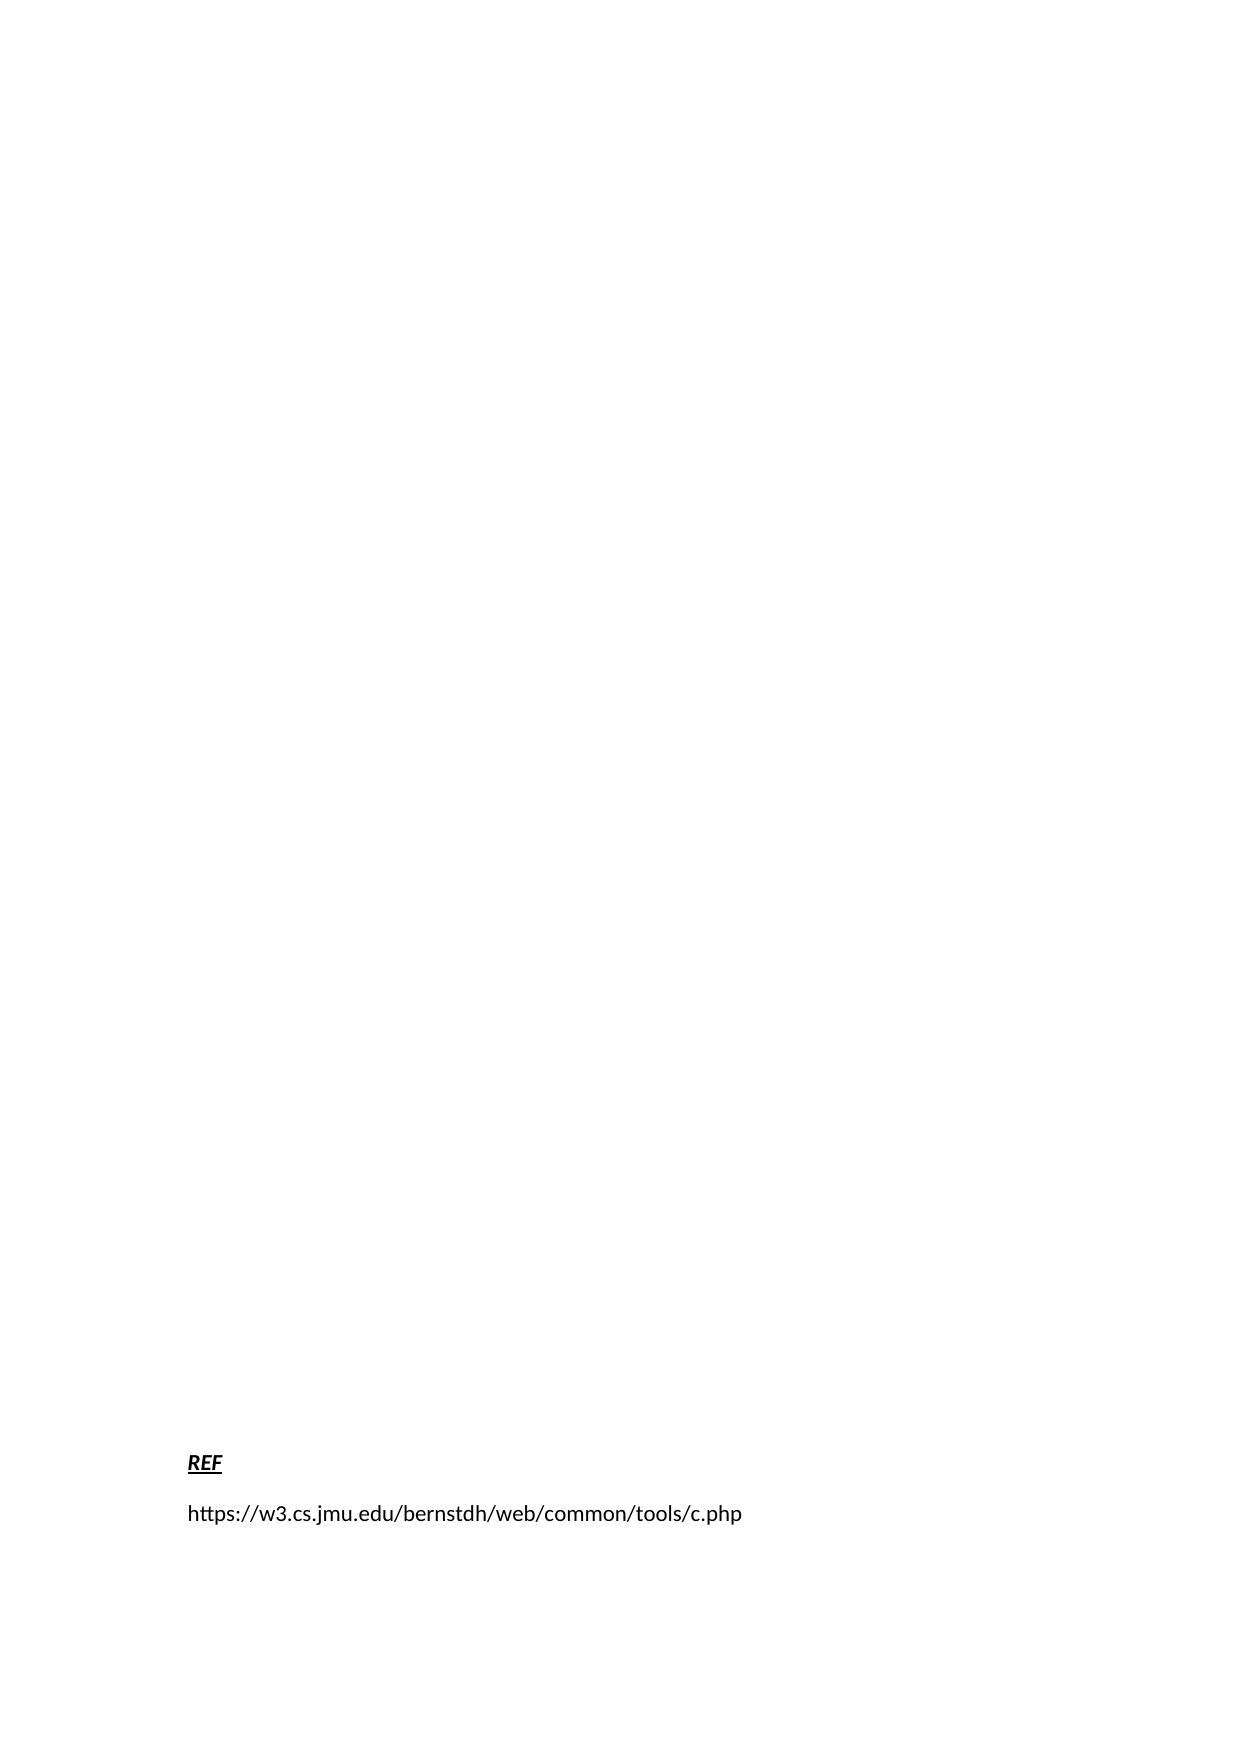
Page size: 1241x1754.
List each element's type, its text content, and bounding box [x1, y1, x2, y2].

text REF [187, 1446, 1053, 1478]
text https://w3.cs.jmu.edu/bernstdh/web/common/tools/c.php [187, 1497, 1053, 1530]
